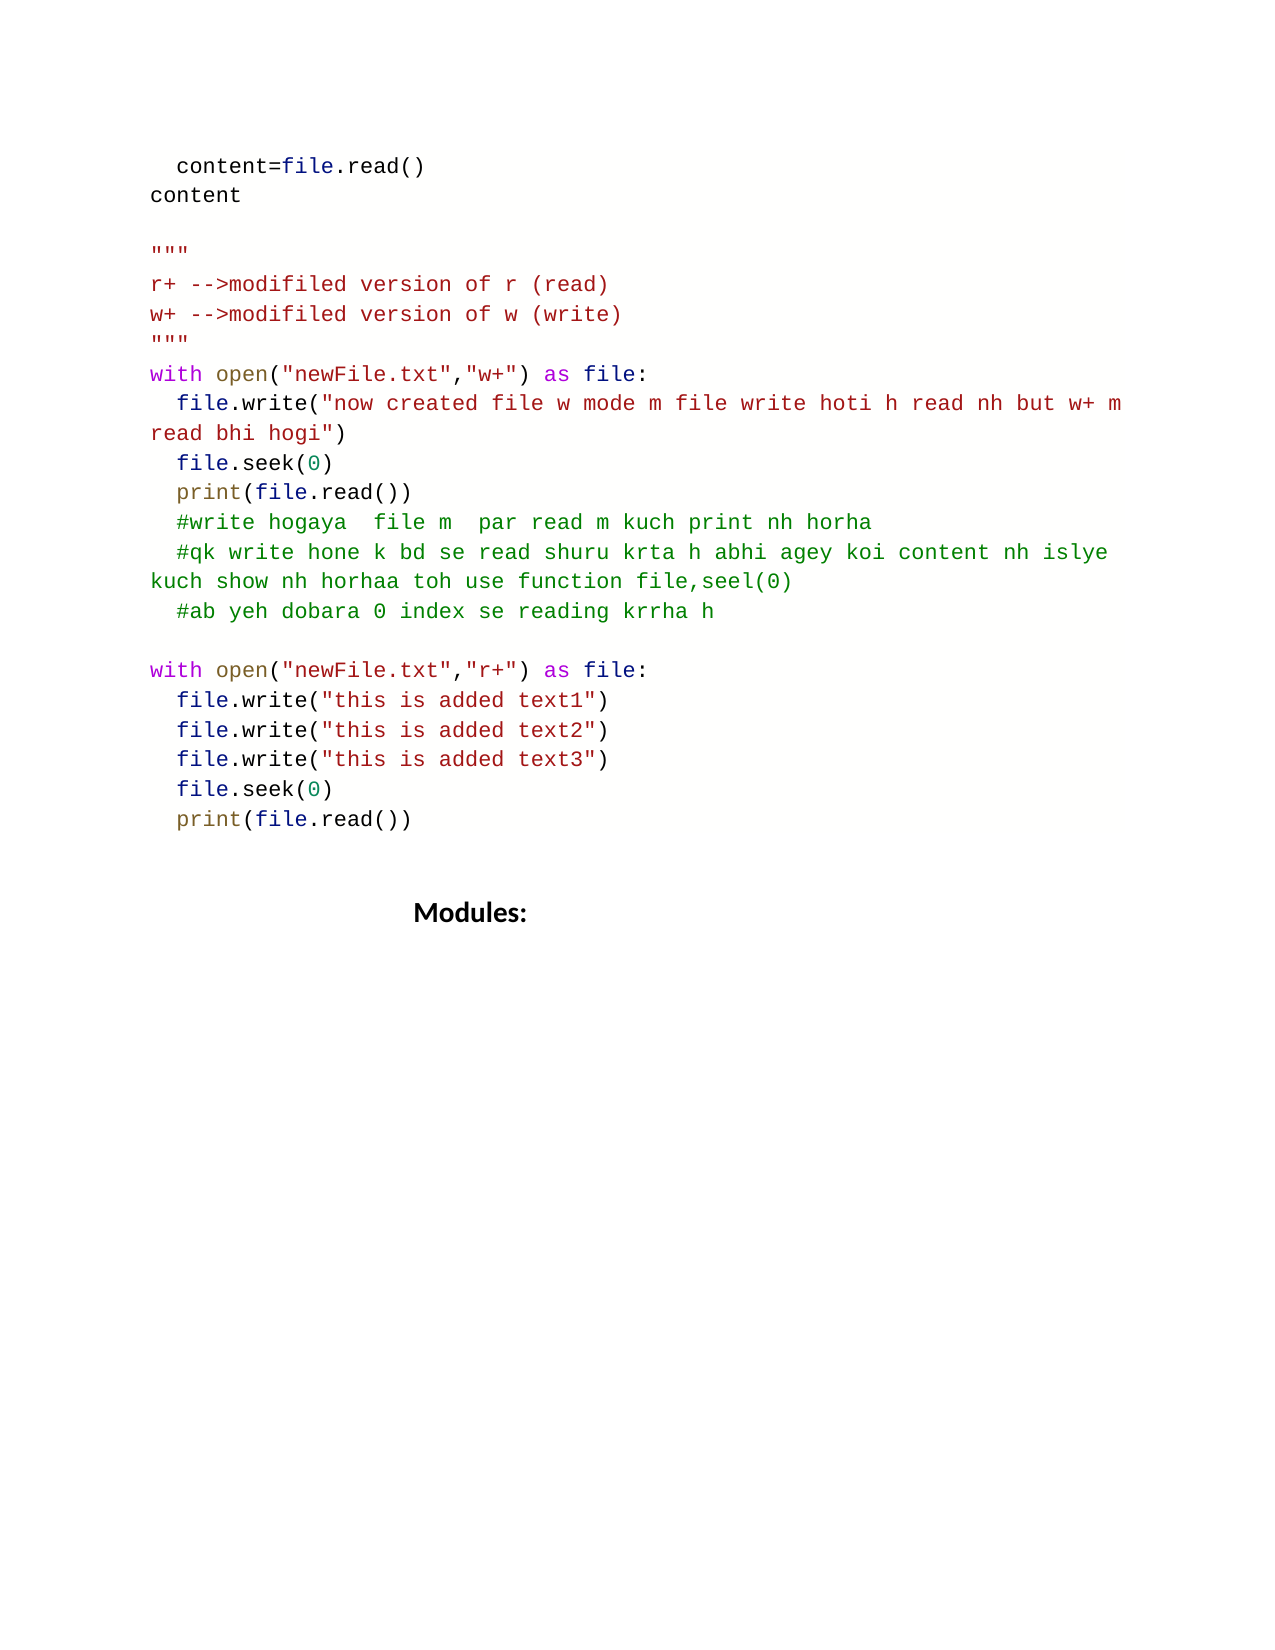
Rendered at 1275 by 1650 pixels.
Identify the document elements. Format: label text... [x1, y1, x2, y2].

text Modules: [150, 894, 1125, 930]
text file.seek(0) [150, 447, 1125, 477]
text file.write("this is added text2") [150, 714, 1125, 744]
text file.seek(0) [150, 773, 1125, 803]
text #write hogaya file m par read m kuch print nh horha [150, 506, 1125, 536]
text print(file.read()) [150, 803, 1125, 833]
text #ab yeh dobara 0 index se reading krrha h [150, 595, 1125, 625]
text #qk write hone k bd se read shuru krta h abhi agey koi content nh islye kuch show nh horhaa toh use function file,seel(0) [150, 536, 1125, 595]
text content=file.read() [150, 150, 1125, 180]
text w+ -->modifiled version of w (write) [150, 298, 1125, 328]
text """ [150, 328, 1125, 358]
text file.write("this is added text3") [150, 744, 1125, 773]
text content [150, 180, 1125, 209]
text r+ -->modifiled version of r (read) [150, 269, 1125, 298]
text print(file.read()) [150, 477, 1125, 506]
text with open("newFile.txt","r+") as file: [150, 655, 1125, 684]
text """ [150, 239, 1125, 269]
text with open("newFile.txt","w+") as file: [150, 358, 1125, 387]
text file.write("now created file w mode m file write hoti h read nh but w+ m read bhi hogi") [150, 387, 1125, 447]
text file.write("this is added text1") [150, 684, 1125, 714]
